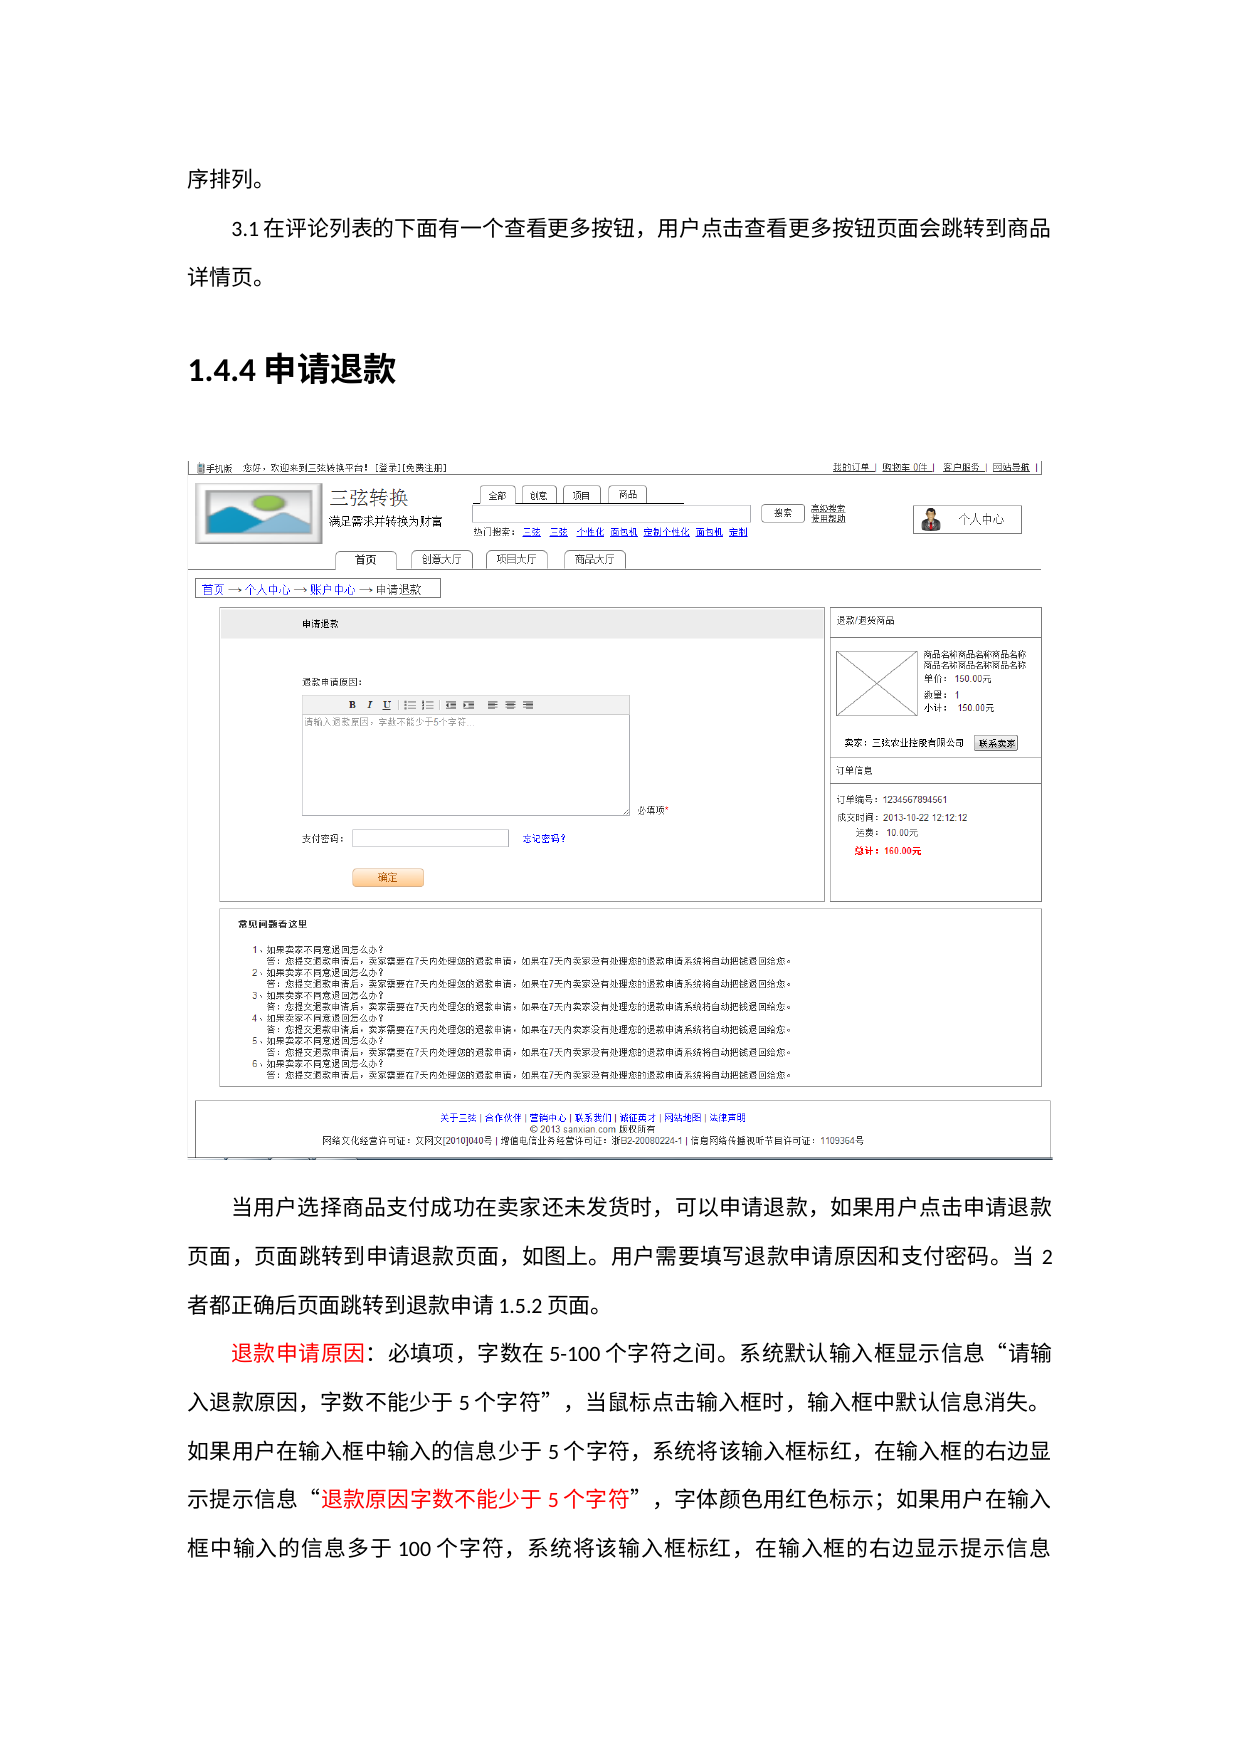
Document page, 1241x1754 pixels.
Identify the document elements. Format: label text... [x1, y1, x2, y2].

subtitle 1.4.4 申请退款 [187, 334, 1053, 399]
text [187, 1336, 1053, 1563]
text 3.1在评论列表的下面有一个查看更多按钮，用户点击查看更多按钮页面会跳转到商品详情页。 [187, 210, 1053, 292]
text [187, 162, 1053, 194]
picture [187, 461, 1053, 1160]
text 当用户选择商品支付成功在卖家还未发货时，可以申请退款，如果用户点击申请退款页面，页面跳转到申请退款页面，如图上。用户需要填写退款申请原因和支付密码。当2者都正确后页面跳转到退款申请1.5.2页面。 [187, 1190, 1053, 1320]
